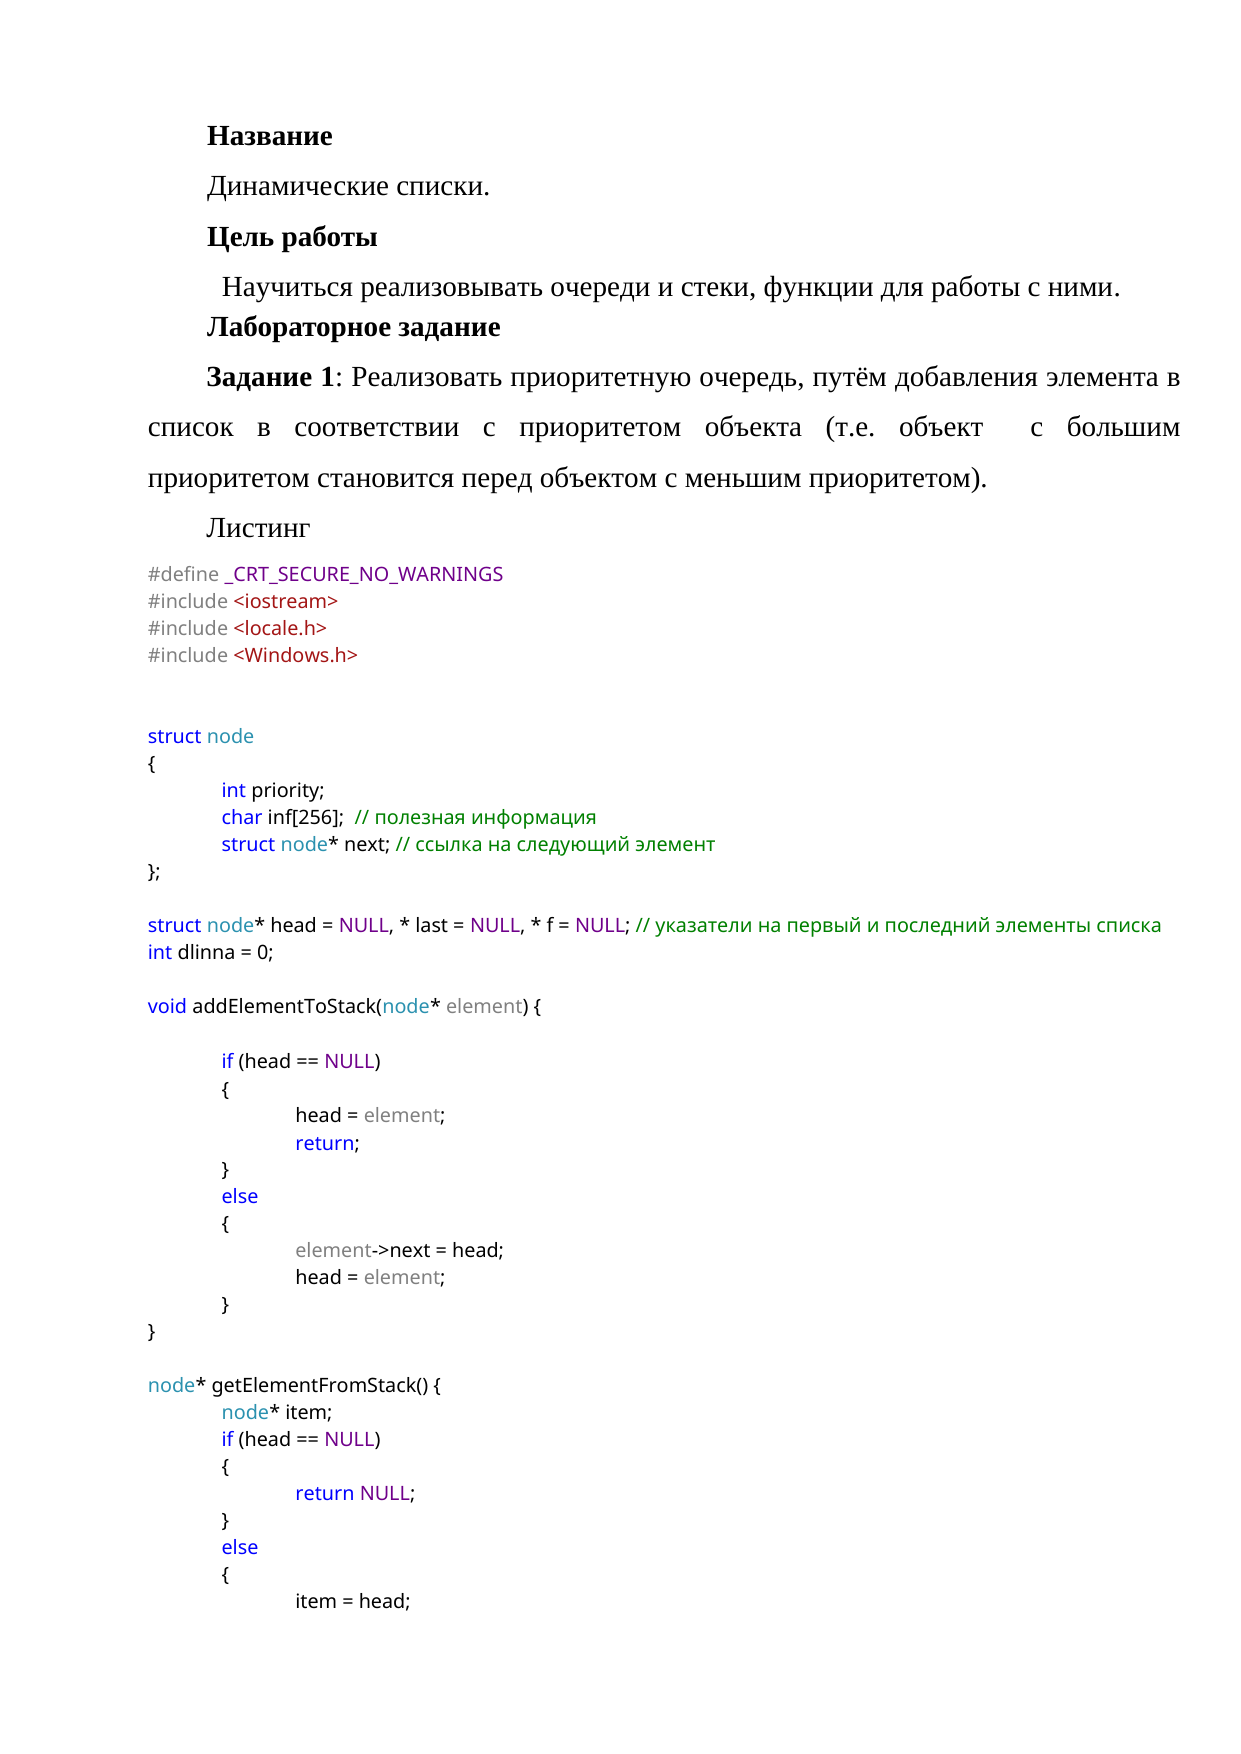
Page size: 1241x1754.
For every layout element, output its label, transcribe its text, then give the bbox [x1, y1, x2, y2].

text { [148, 1560, 1181, 1587]
text if (head == NULL) [148, 1426, 1181, 1452]
text head = element; [148, 1264, 1181, 1291]
text Листинг [148, 510, 1181, 544]
text head = element; [148, 1102, 1181, 1129]
text { [148, 1452, 1181, 1479]
text } [148, 1318, 1181, 1344]
text if (head == NULL) [148, 1048, 1181, 1075]
text int dlinna = 0; [148, 938, 1181, 965]
text char inf[256]; // полезная информация [148, 803, 1181, 830]
text #include <locale.h> [148, 614, 1181, 641]
text else [148, 1533, 1181, 1560]
text } [148, 1506, 1181, 1533]
text node* getElementFromStack() { [148, 1372, 1181, 1398]
text }; [148, 857, 1181, 884]
text return; [148, 1129, 1181, 1156]
text struct node* head = NULL, * last = NULL, * f = NULL; // указатели на первый и последний элементы списка [148, 911, 1181, 938]
text else [148, 1183, 1181, 1210]
text } [148, 1156, 1181, 1183]
text int priority; [148, 776, 1181, 803]
text struct node* next; // ссылка на следующий элемент [148, 830, 1181, 857]
text Динамические списки. [148, 168, 1181, 202]
text void addElementToStack(node* element) { [148, 992, 1181, 1019]
text item = head; [148, 1587, 1181, 1614]
text #include <iostream> [148, 587, 1181, 614]
text node* item; [148, 1398, 1181, 1426]
text { [148, 1210, 1181, 1237]
text { [148, 1075, 1181, 1102]
text #define _CRT_SECURE_NO_WARNINGS [148, 560, 1181, 587]
text Научиться реализовывать очереди и стеки, функции для работы с ними. [148, 269, 1181, 303]
text element->next = head; [148, 1237, 1181, 1264]
text Задание 1: Реализовать приоритетную очередь, путём добавления элемента в список в соответствии с приоритетом объекта (т.е. объект с большим приоритетом становится перед объектом с меньшим приоритетом). [148, 359, 1181, 493]
text Название [148, 118, 1181, 152]
text } [148, 1291, 1181, 1318]
text #include <Windows.h> [148, 641, 1181, 668]
text Цель работы [148, 219, 1181, 252]
text return NULL; [148, 1479, 1181, 1506]
text { [148, 749, 1181, 776]
text Лабораторное задание [148, 309, 1181, 342]
text struct node [148, 722, 1181, 749]
